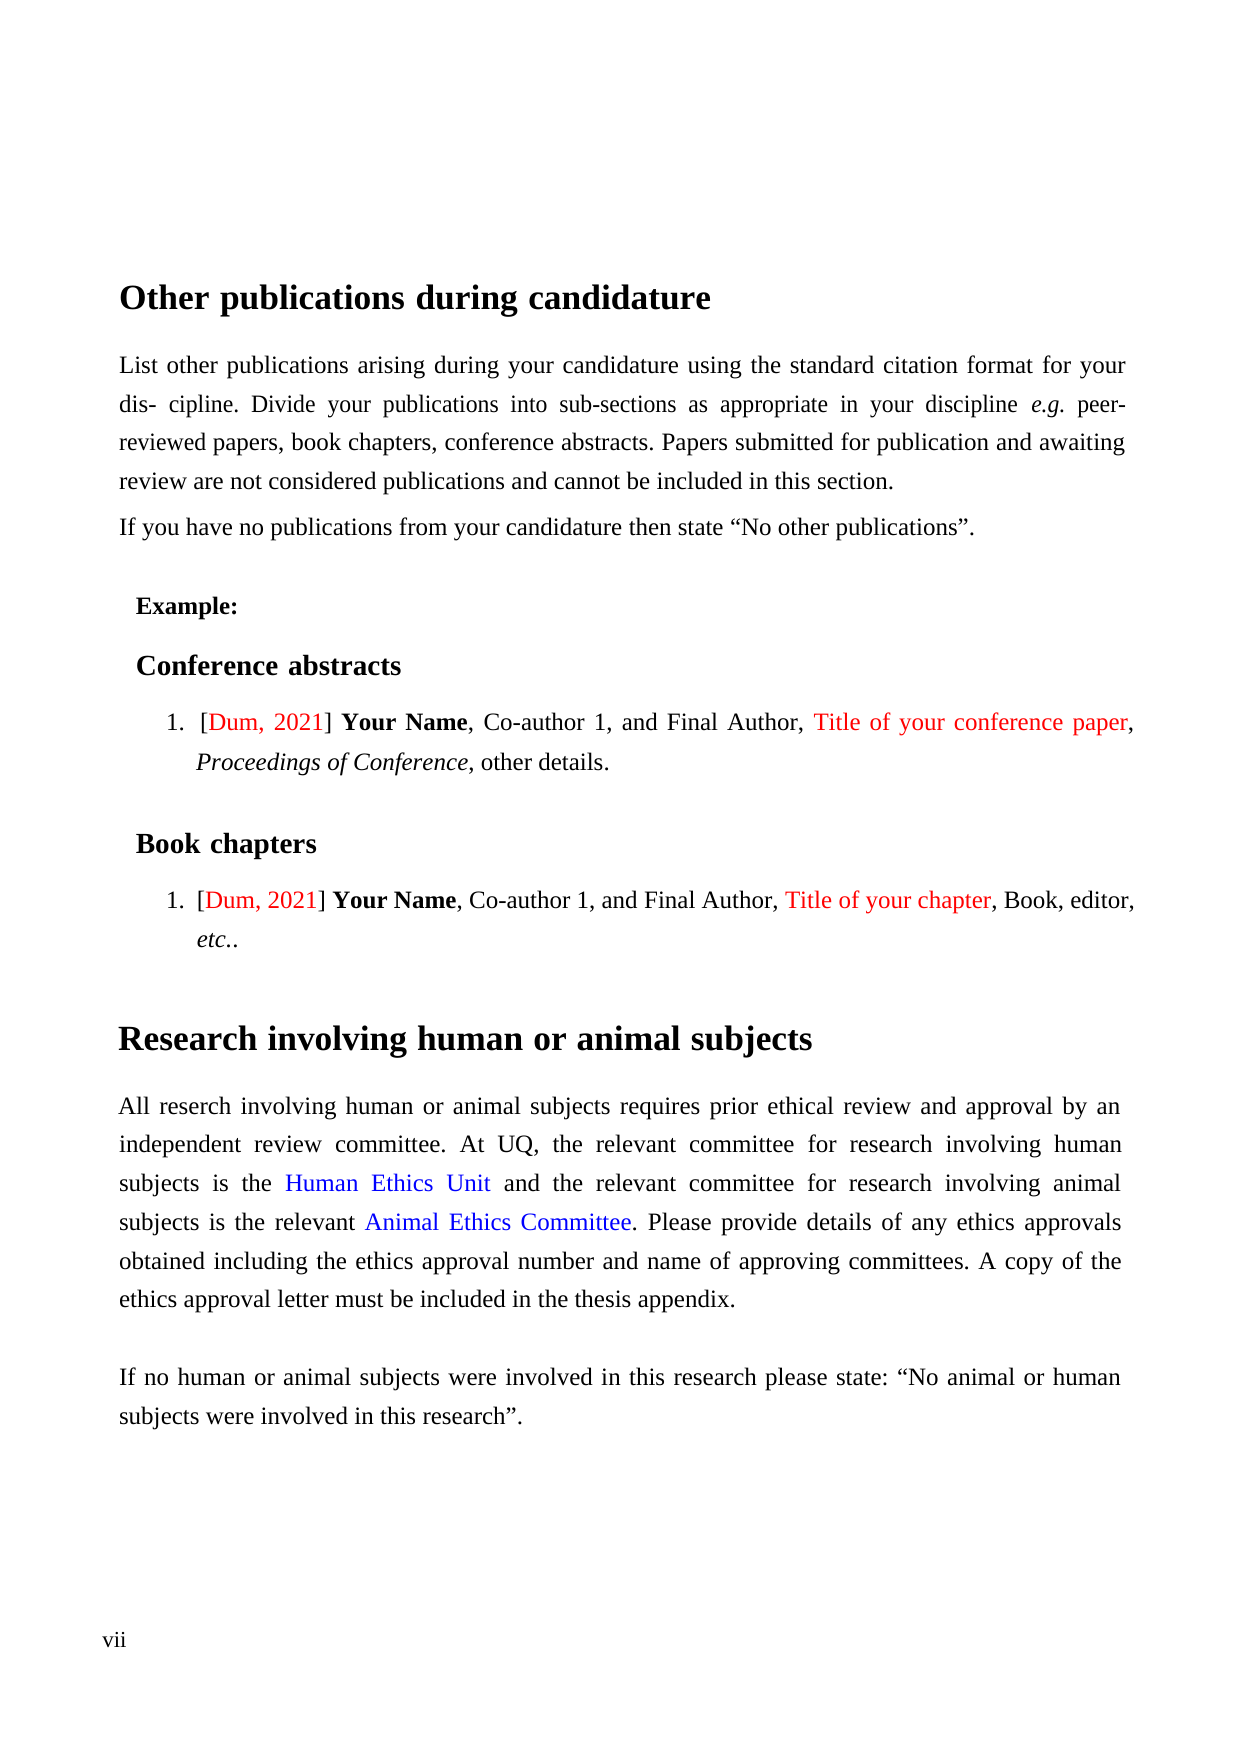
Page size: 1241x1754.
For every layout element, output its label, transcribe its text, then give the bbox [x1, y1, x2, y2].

text If no human or animal subjects were involved in this research please state: “No animal or human subjects were involved in this research”. [119, 1362, 1122, 1430]
text 1. [Dum, 2021] Your Name, Co-author 1, and Final Author, Title of your conference paper, [166, 707, 1140, 736]
text 1. [Dum, 2021] Your Name, Co-author 1, and Final Author, Title of your chapter, Book, editor, [166, 885, 1140, 914]
subtitle Conference abstracts [136, 648, 1140, 682]
text All reserch involving human or animal subjects requires prior ethical review and approval by an independent review committee. At UQ, the relevant committee for research involving human subjects is the Human Ethics Unit and the relevant committee for research involving animal subjects is the relevant Animal Ethics Committee. Please provide details of any ethics approvals obtained including the ethics approval number and name of approving committees. A copy of the ethics approval letter must be included in the thesis appendix. [118, 1091, 1122, 1313]
subtitle Book chapters [136, 826, 1140, 860]
subtitle Other publications during candidature [119, 276, 1140, 317]
text Example: [136, 591, 1140, 619]
text If you have no publications from your candidature then state “No other publications”. [119, 512, 1140, 541]
text List other publications arising during your candidature using the standard citation format for your dis- cipline. Divide your publications into sub-sections as appropriate in your discipline e.g. peer-reviewed papers, book chapters, conference abstracts. Papers submitted for publication and awaiting review are not considered publications and cannot be included in this section. [119, 350, 1126, 495]
text etc.. [197, 924, 1140, 953]
text Proceedings of Conference, other details. [196, 747, 1140, 775]
subtitle Research involving human or animal subjects [118, 1017, 1140, 1058]
